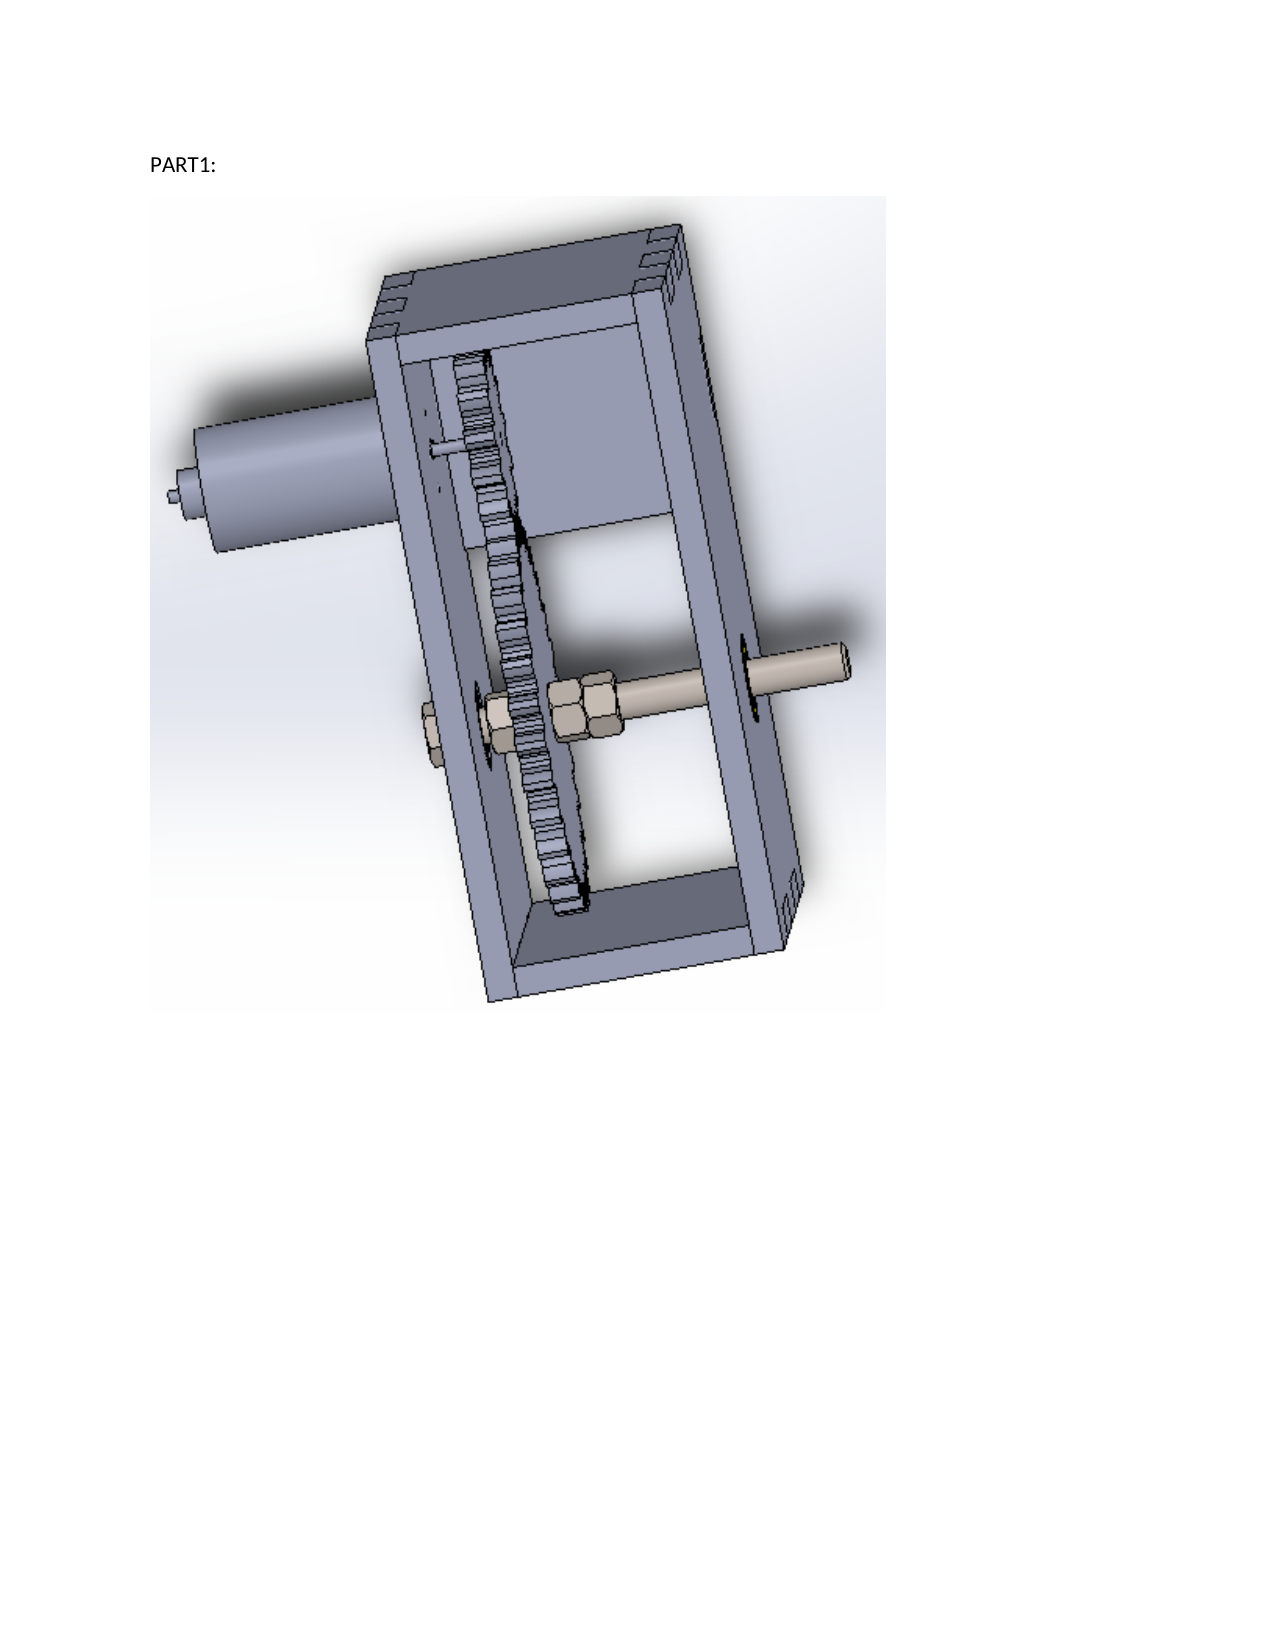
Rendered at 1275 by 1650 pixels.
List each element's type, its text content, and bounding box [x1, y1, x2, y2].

text PART1: [150, 150, 1125, 178]
picture [150, 196, 886, 1014]
